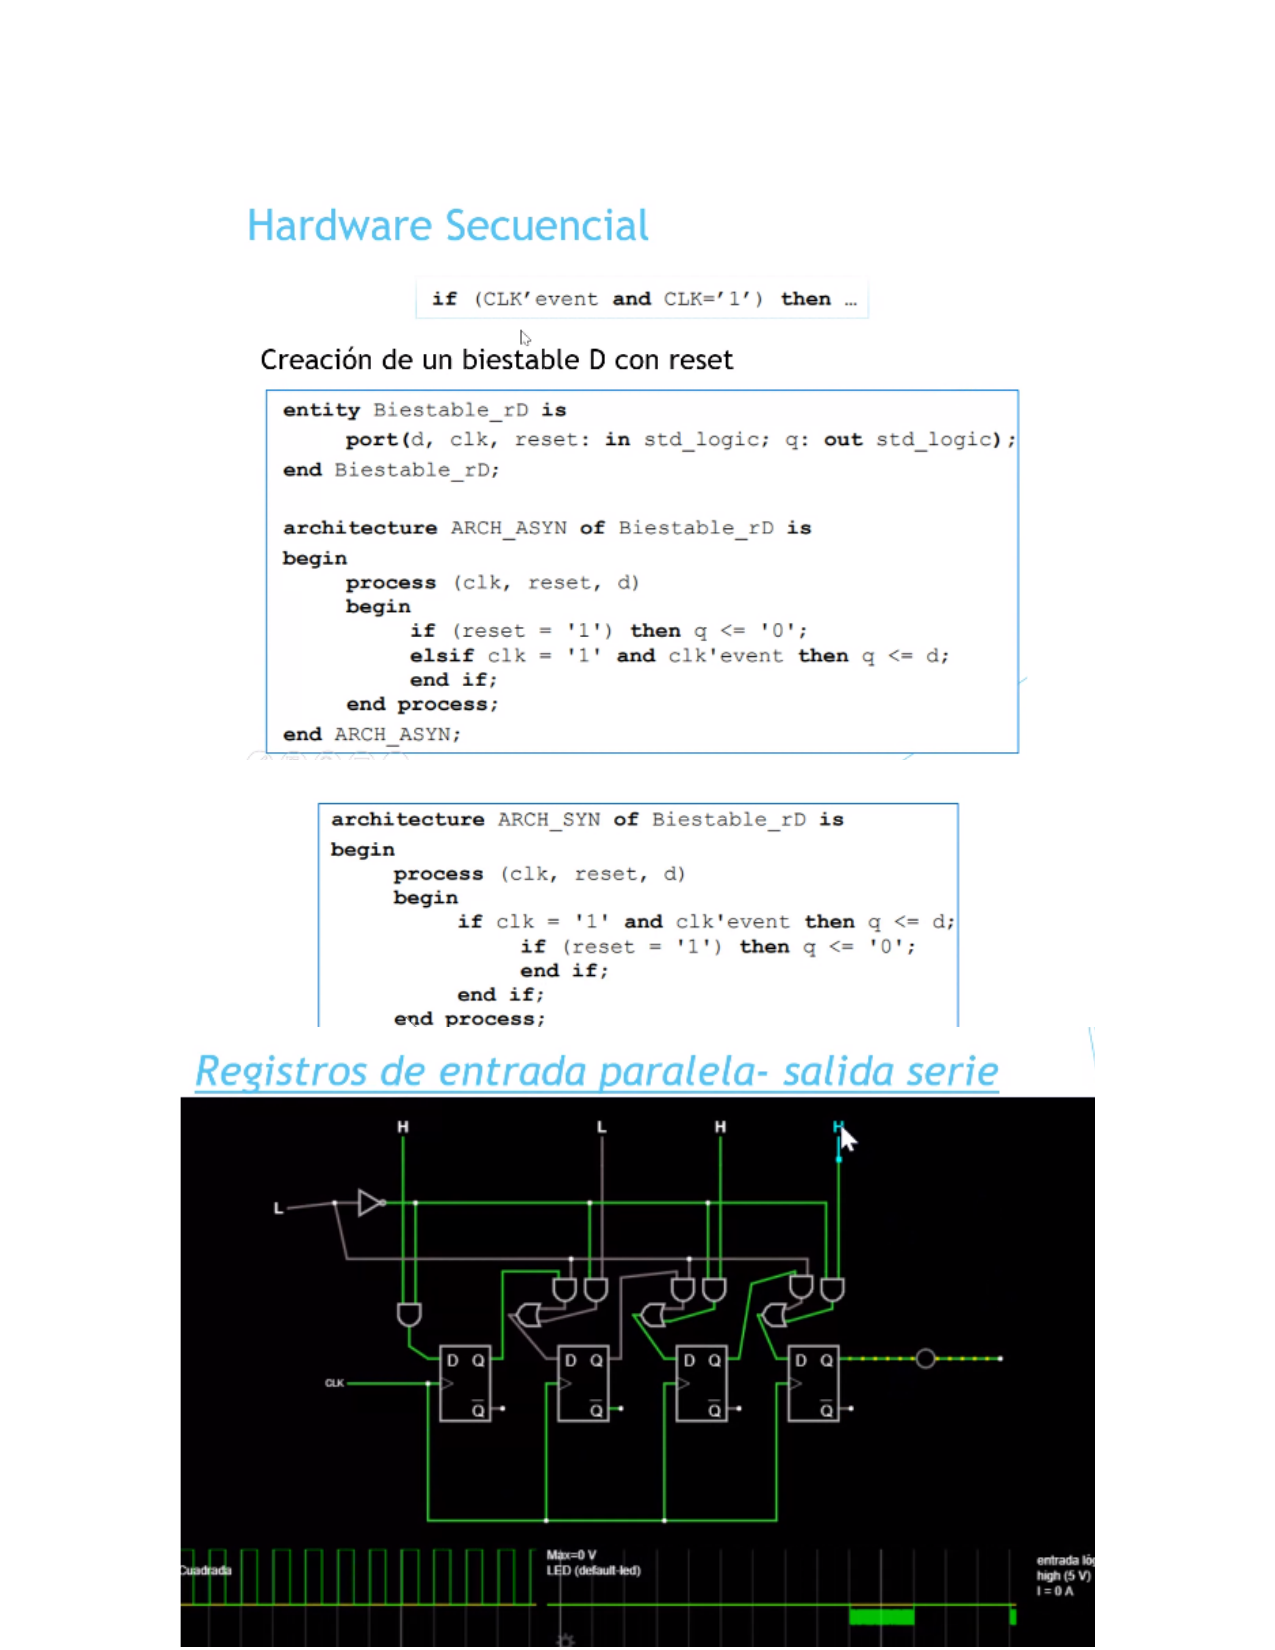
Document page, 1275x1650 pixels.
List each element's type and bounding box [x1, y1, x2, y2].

picture [177, 430, 1097, 1648]
